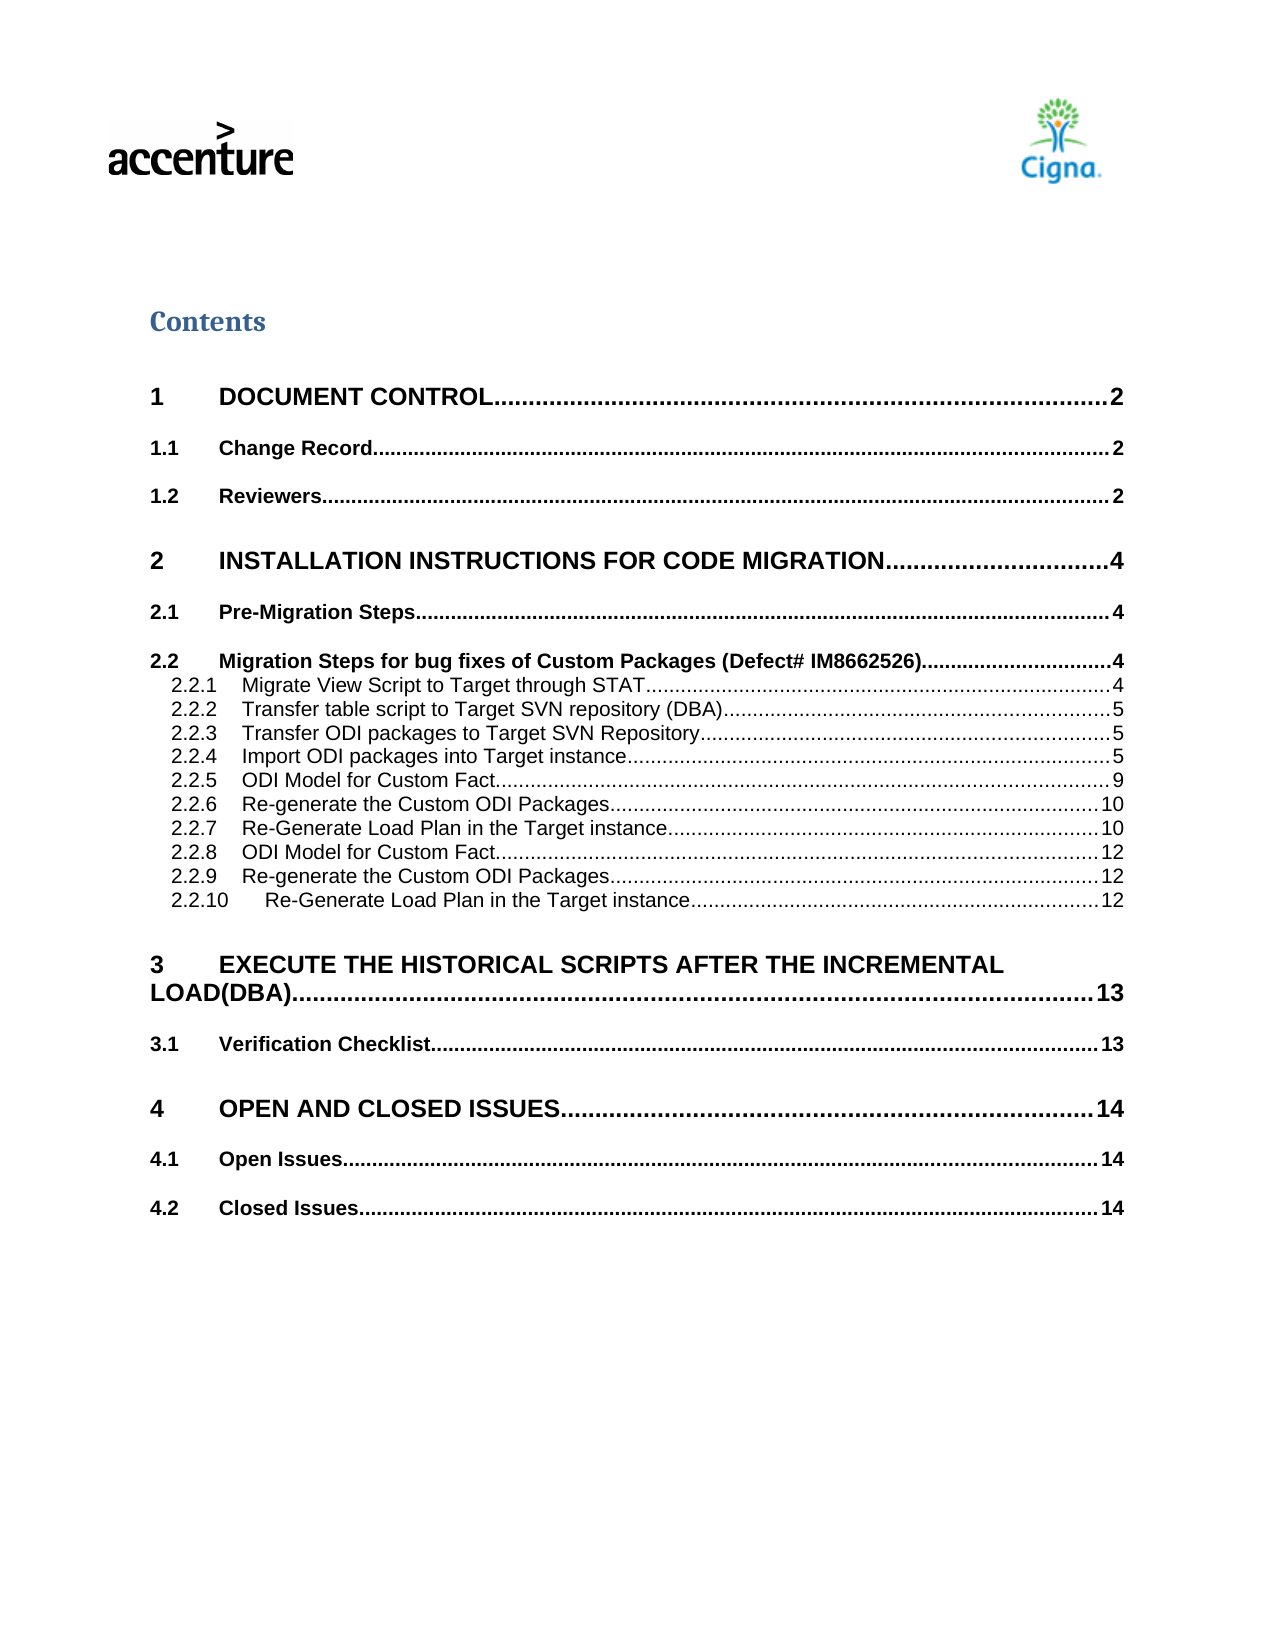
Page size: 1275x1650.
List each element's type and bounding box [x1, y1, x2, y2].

picture [108, 121, 293, 175]
picture [998, 75, 1125, 208]
